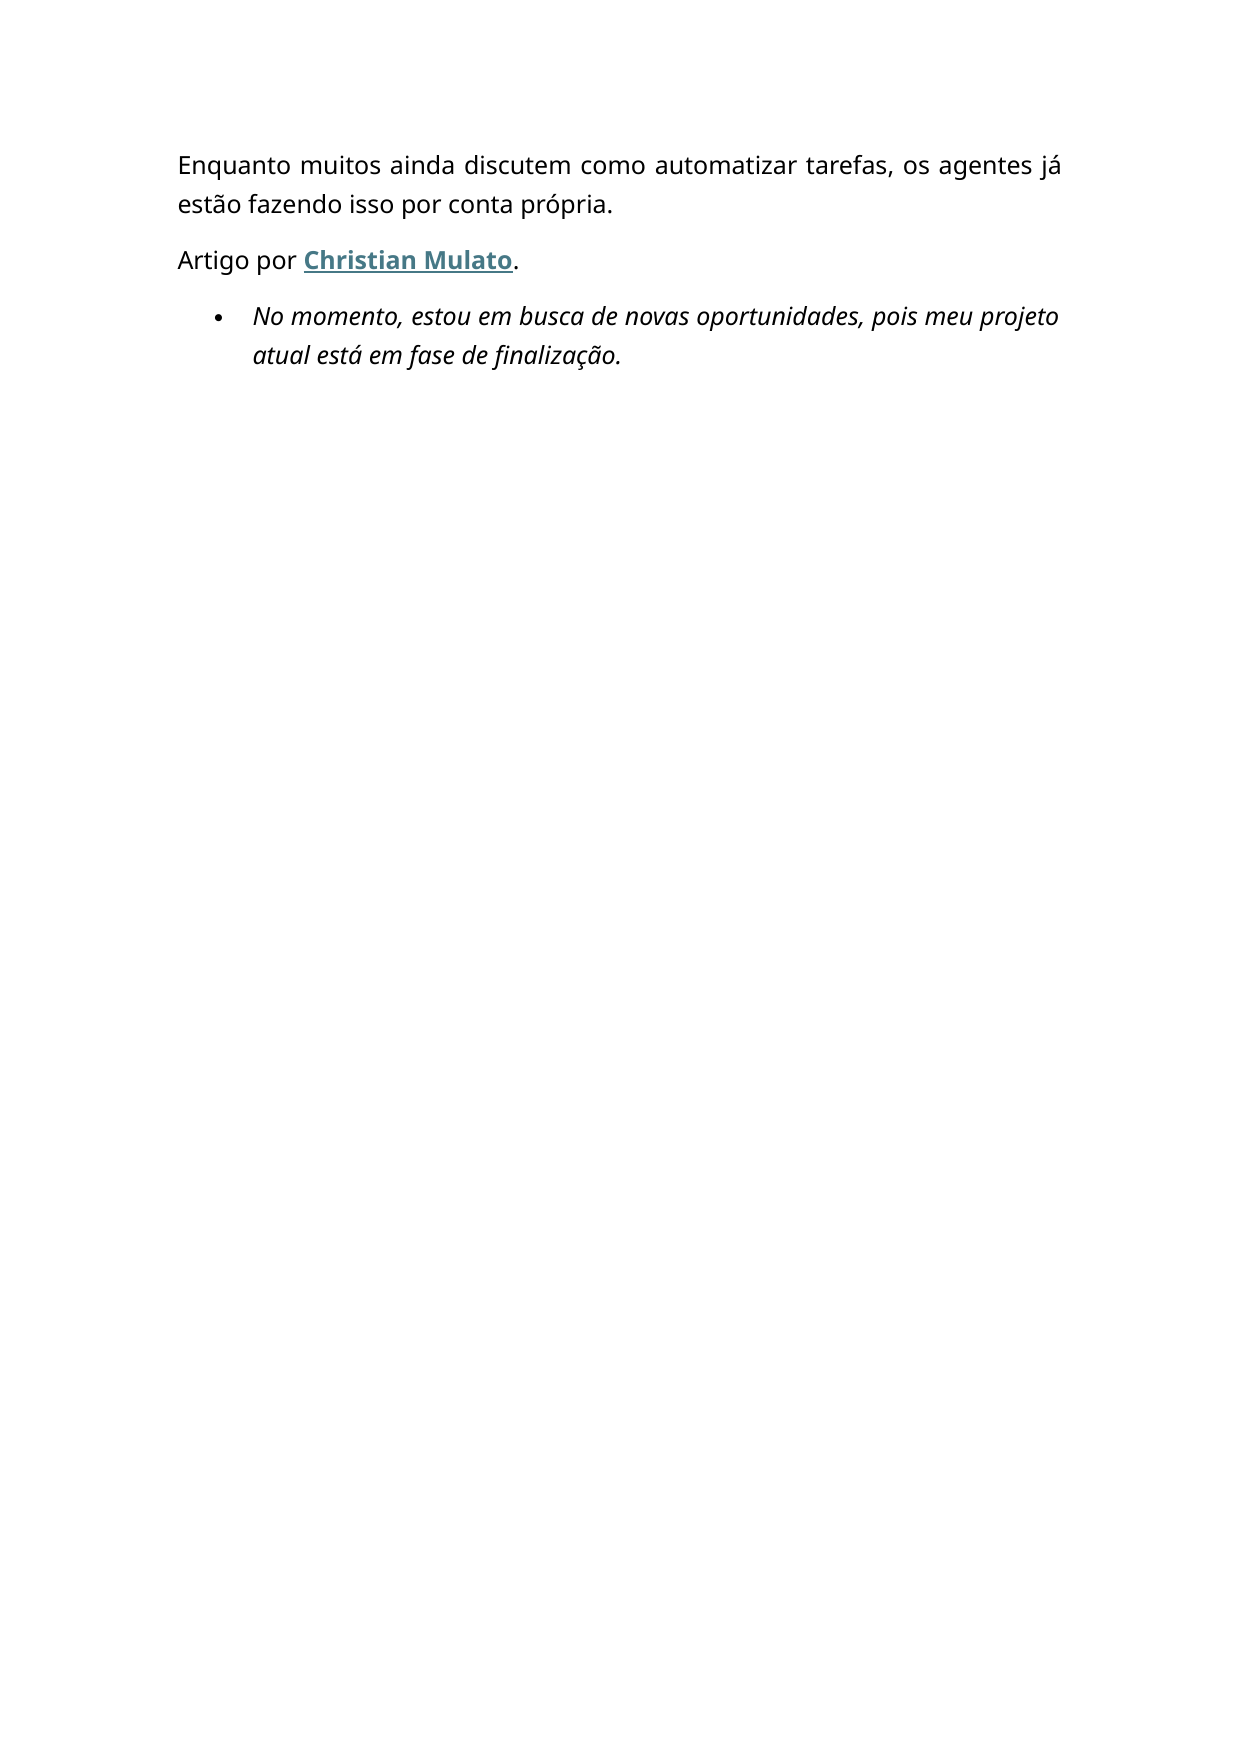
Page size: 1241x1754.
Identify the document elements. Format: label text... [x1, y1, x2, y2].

list No momento, estou em busca de novas oportunidades, pois meu projeto atual está em fase de finalização. [215, 298, 1063, 372]
text Enquanto muitos ainda discutem como automatizar tarefas, os agentes já estão fazendo isso por conta própria. [177, 148, 1063, 221]
text Artigo por Christian Mulato. [177, 243, 1063, 277]
